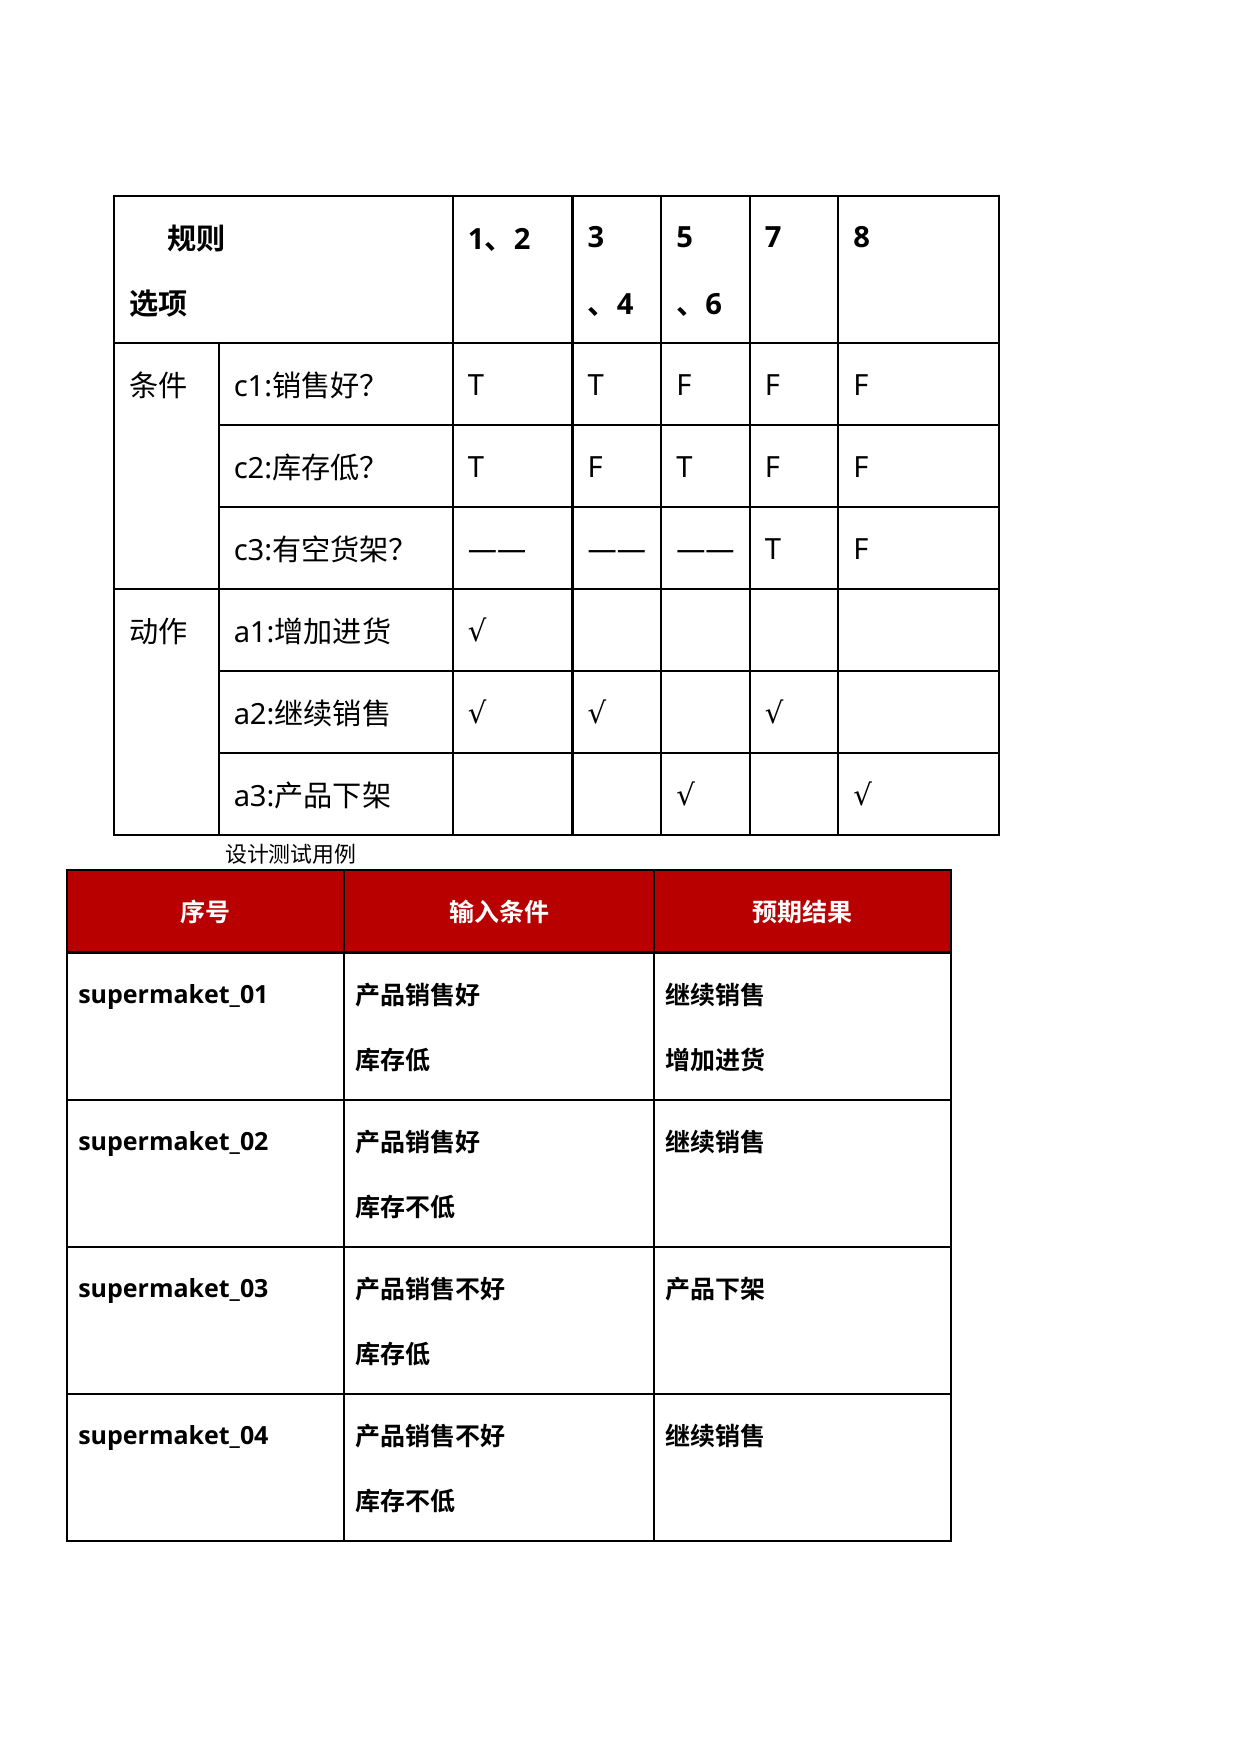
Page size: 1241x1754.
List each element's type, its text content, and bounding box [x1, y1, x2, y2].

table_header 7 [751, 197, 837, 342]
table_cell a2:继续销售 [220, 672, 452, 752]
table_cell F [751, 426, 837, 506]
table_cell 继续销售 增加进货 [655, 954, 950, 1098]
table_cell supermaket_02 [68, 1101, 343, 1246]
table_cell √ [454, 672, 571, 752]
table_header 序号 [68, 871, 343, 951]
table_cell T [751, 508, 837, 588]
table_cell F [839, 508, 998, 588]
table_cell [662, 672, 749, 752]
table_cell 产品下架 [655, 1248, 950, 1393]
table_cell 继续销售 [655, 1101, 950, 1246]
table_cell 产品销售不好 库存低 [345, 1248, 653, 1393]
table_cell [574, 754, 660, 834]
table_cell F [574, 426, 660, 506]
table_cell a3:产品下架 [220, 754, 452, 834]
table_cell 继续销售 [655, 1395, 950, 1540]
table_cell 条件 [115, 344, 218, 588]
table_cell supermaket_01 [68, 954, 343, 1098]
table_cell √ [574, 672, 660, 752]
table_cell [751, 754, 837, 834]
table_cell c2:库存低？ [220, 426, 452, 506]
table_header 8 [839, 197, 998, 342]
table_header 预期结果 [655, 871, 950, 951]
table_cell 产品销售好 库存不低 [345, 1101, 653, 1246]
table_cell [662, 590, 749, 670]
table_cell F [839, 426, 998, 506]
table_cell F [839, 344, 998, 424]
table_cell √ [751, 672, 837, 752]
table_cell supermaket_03 [68, 1248, 343, 1393]
table_cell [751, 590, 837, 670]
table_cell 产品销售不好 库存不低 有空货架 [345, 1395, 653, 1540]
table_cell 产品销售好 库存低 [345, 954, 653, 1098]
table_cell [839, 672, 998, 752]
table_cell c1:销售好？ [220, 344, 452, 424]
table_header 5、6 [662, 197, 749, 342]
table_cell F [662, 344, 749, 424]
list 设计测试用例 [225, 836, 1053, 869]
table_cell a1:增加进货 [220, 590, 452, 670]
table_cell T [662, 426, 749, 506]
table_cell [574, 590, 660, 670]
table_header 规则 选项 [115, 197, 452, 342]
table_cell c3:有空货架？ [220, 508, 452, 588]
table_cell √ [839, 754, 998, 834]
table_cell —— [574, 508, 660, 588]
table_cell supermaket_04 [68, 1395, 343, 1540]
table_cell T [454, 344, 571, 424]
table_cell 动作 [115, 590, 218, 834]
table_cell T [454, 426, 571, 506]
table_cell F [751, 344, 837, 424]
table_cell —— [454, 508, 571, 588]
table_header 3、4 [574, 197, 660, 342]
table_cell √ [662, 754, 749, 834]
table_header 输入条件 [345, 871, 653, 951]
table_cell [839, 590, 998, 670]
table_cell —— [662, 508, 749, 588]
table_cell T [574, 344, 660, 424]
table_cell √ [454, 590, 571, 670]
table_header 1、2 [454, 197, 571, 342]
table_cell [454, 754, 571, 834]
